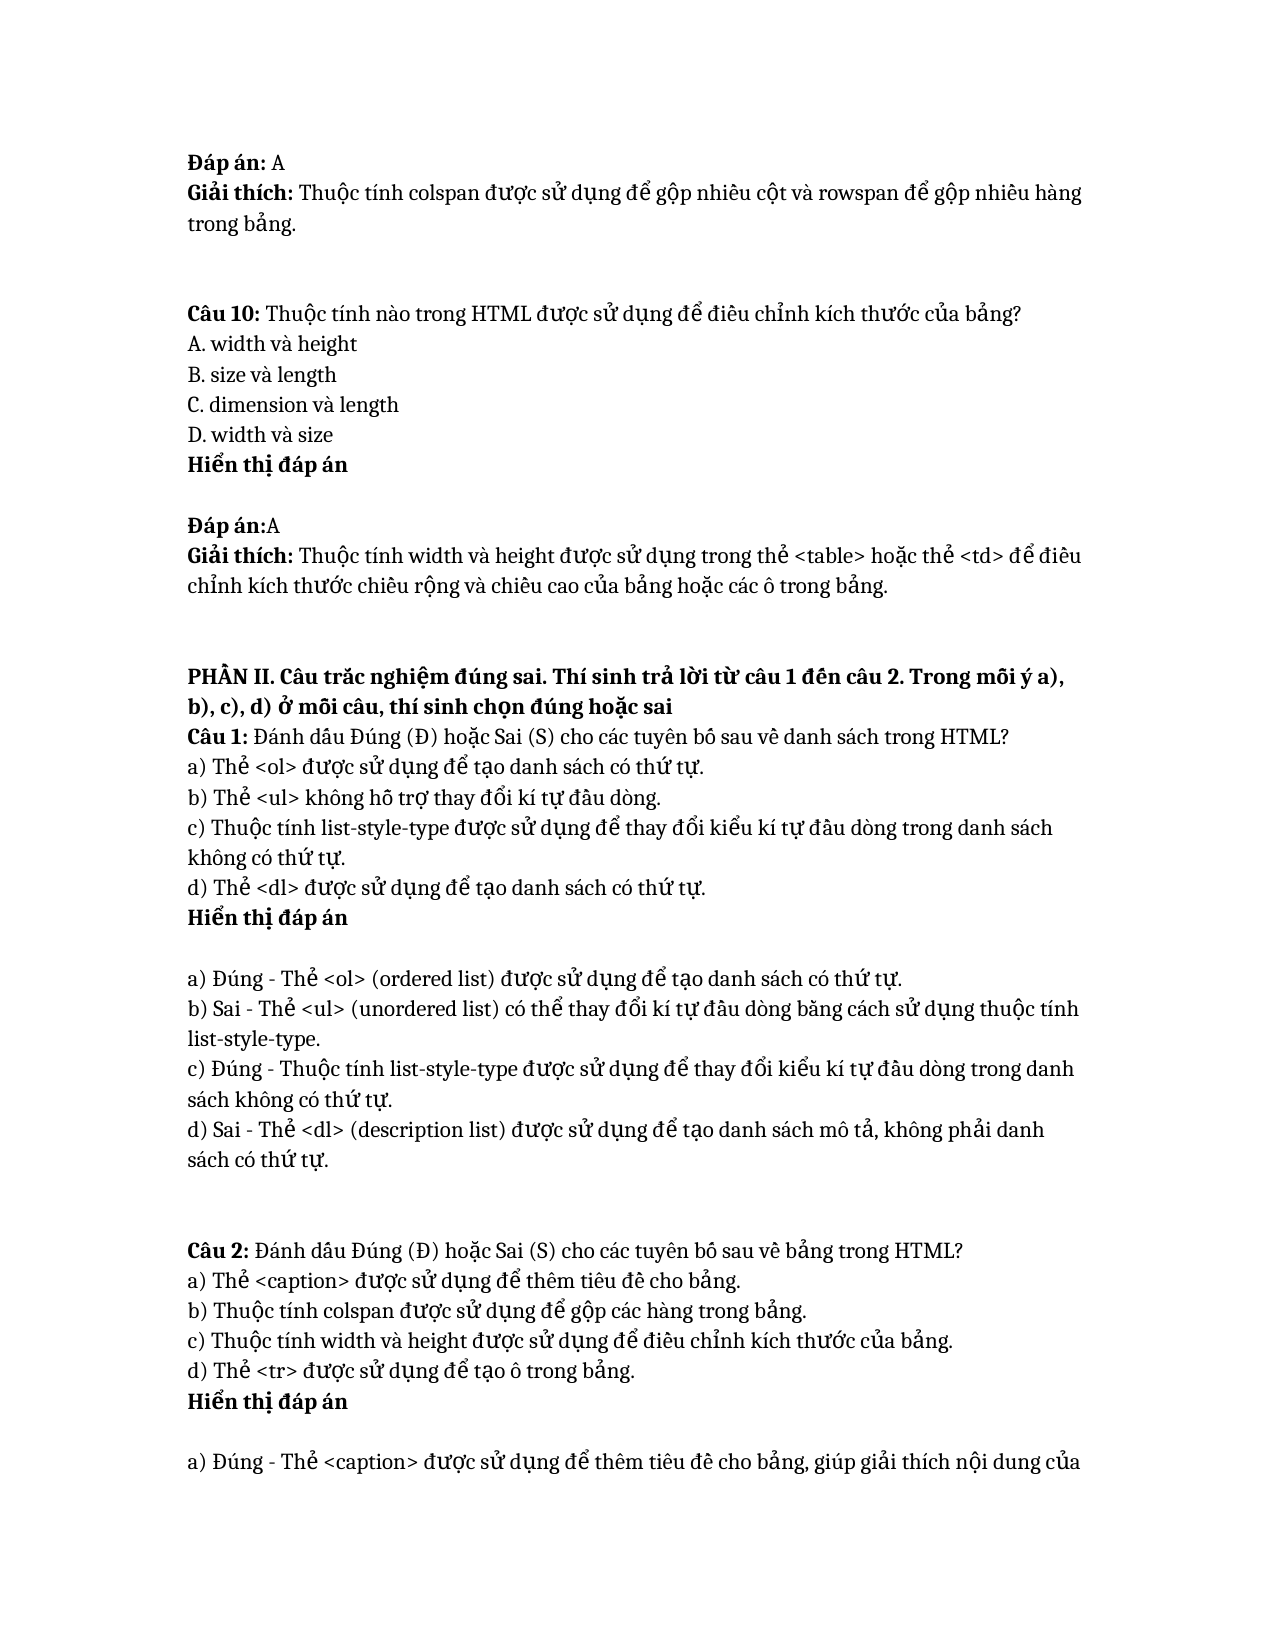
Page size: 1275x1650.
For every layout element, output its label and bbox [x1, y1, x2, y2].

text [187, 150, 1087, 1475]
